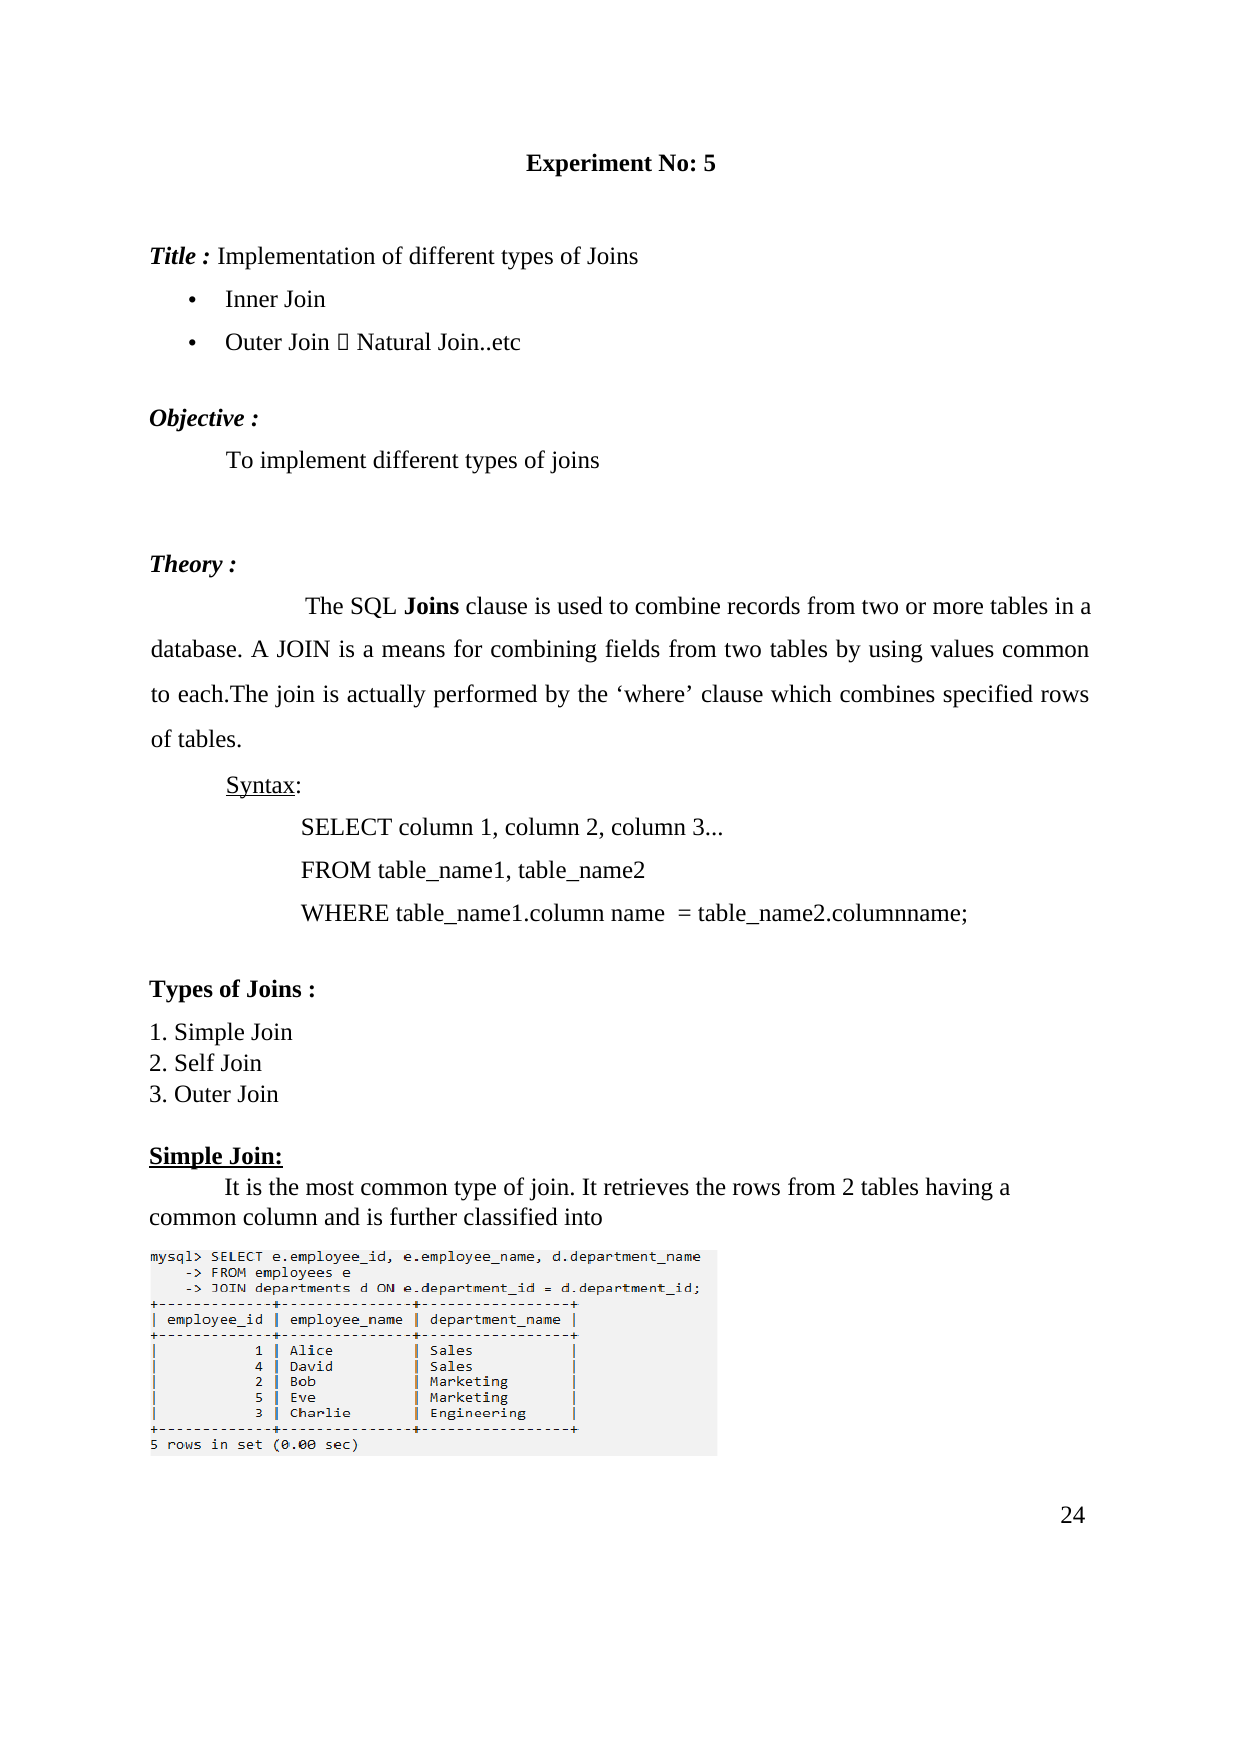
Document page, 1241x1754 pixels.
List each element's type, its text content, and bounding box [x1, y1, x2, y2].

text database. A JOIN is a means for combining fields from two tables by using values common to each.The join is actually performed by the ‘where’ clause which combines specified rows of tables. [151, 634, 1091, 753]
text SELECT column 1, column 2, column 3... [301, 812, 1091, 841]
text It is the most common type of join. It retrieves the rows from 2 tables having a common column and is further classified into [149, 1172, 1091, 1231]
text Syntax: [226, 770, 1091, 799]
text To implement different types of joins [226, 445, 1091, 473]
text Objective : [149, 403, 1091, 432]
text Types of Joins : [149, 974, 1091, 1003]
text Experiment No: 5 [151, 148, 1091, 177]
list Outer Join [149, 1079, 1091, 1108]
picture [150, 1250, 718, 1456]
text Title : Implementation of different types of Joins [149, 241, 1091, 270]
text Simple Join: [149, 1141, 1091, 1170]
list Self Join [149, 1048, 1091, 1077]
list Outer Join  Natural Join..etc [188, 326, 740, 357]
list Inner Join [188, 284, 740, 313]
text The SQL Joins clause is used to combine records from two or more tables in a [56, 591, 1091, 620]
list Simple Join [149, 1017, 1091, 1046]
text WHERE table_name1.column name = table_name2.columnname; [301, 898, 1091, 926]
text FROM table_name1, table_name2 [301, 855, 1091, 884]
text Theory : [149, 549, 1091, 578]
